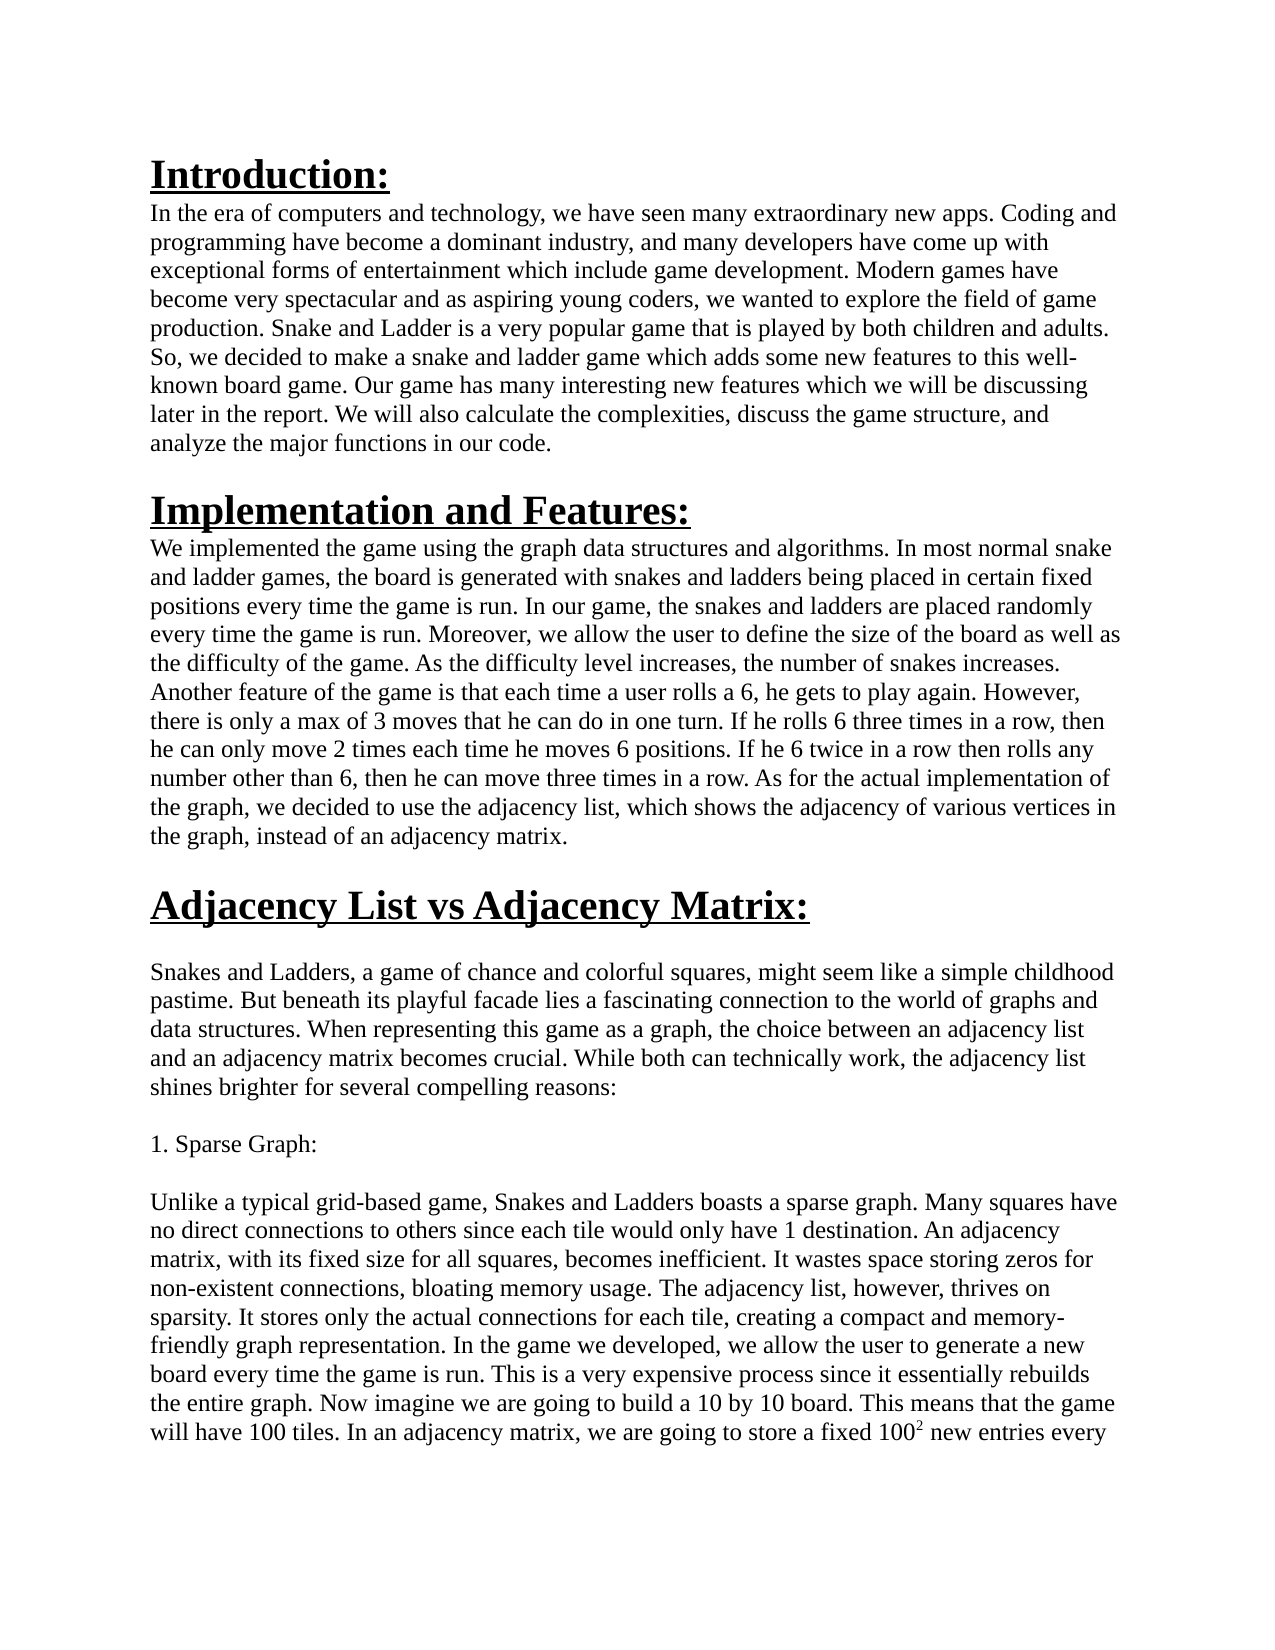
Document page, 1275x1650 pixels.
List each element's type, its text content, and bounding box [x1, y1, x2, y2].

text Adjacency List vs Adjacency Matrix: [150, 880, 1125, 928]
text Snakes and Ladders, a game of chance and colorful squares, might seem like a simple childhood pastime. But beneath its playful facade lies a fascinating connection to the world of graphs and data structures. When representing this game as a graph, the choice between an adjacency list and an adjacency matrix becomes crucial. While both can technically work, the adjacency list shines brighter for several compelling reasons: [150, 957, 1125, 1101]
text Introduction: [150, 150, 1125, 198]
text In the era of computers and technology, we have seen many extraordinary new apps. Coding and programming have become a dominant industry, and many developers have come up with exceptional forms of entertainment which include game development. Modern games have become very spectacular and as aspiring young coders, we wanted to explore the field of game production. Snake and Ladder is a very popular game that is played by both children and adults. So, we decided to make a snake and ladder game which adds some new features to this well-known board game. Our game has many interesting new features which we will be discussing later in the report. We will also calculate the complexities, discuss the game structure, and analyze the major functions in our code. [150, 198, 1125, 457]
text We implemented the game using the graph data structures and algorithms. In most normal snake and ladder games, the board is generated with snakes and ladders being placed in certain fixed positions every time the game is run. In our game, the snakes and ladders are placed randomly every time the game is run. Moreover, we allow the user to define the size of the board as well as the difficulty of the game. As the difficulty level increases, the number of snakes increases. Another feature of the game is that each time a user rolls a 6, he gets to play again. However, there is only a max of 3 moves that he can do in one turn. If he rolls 6 three times in a row, then he can only move 2 times each time he moves 6 positions. If he 6 twice in a row then rolls any number other than 6, then he can move three times in a row. As for the actual implementation of the graph, we decided to use the adjacency list, which shows the adjacency of various vertices in the graph, instead of an adjacency matrix. [150, 533, 1125, 849]
text 1. Sparse Graph: [150, 1129, 1125, 1158]
text Implementation and Features: [150, 485, 1125, 533]
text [150, 1187, 1125, 1446]
